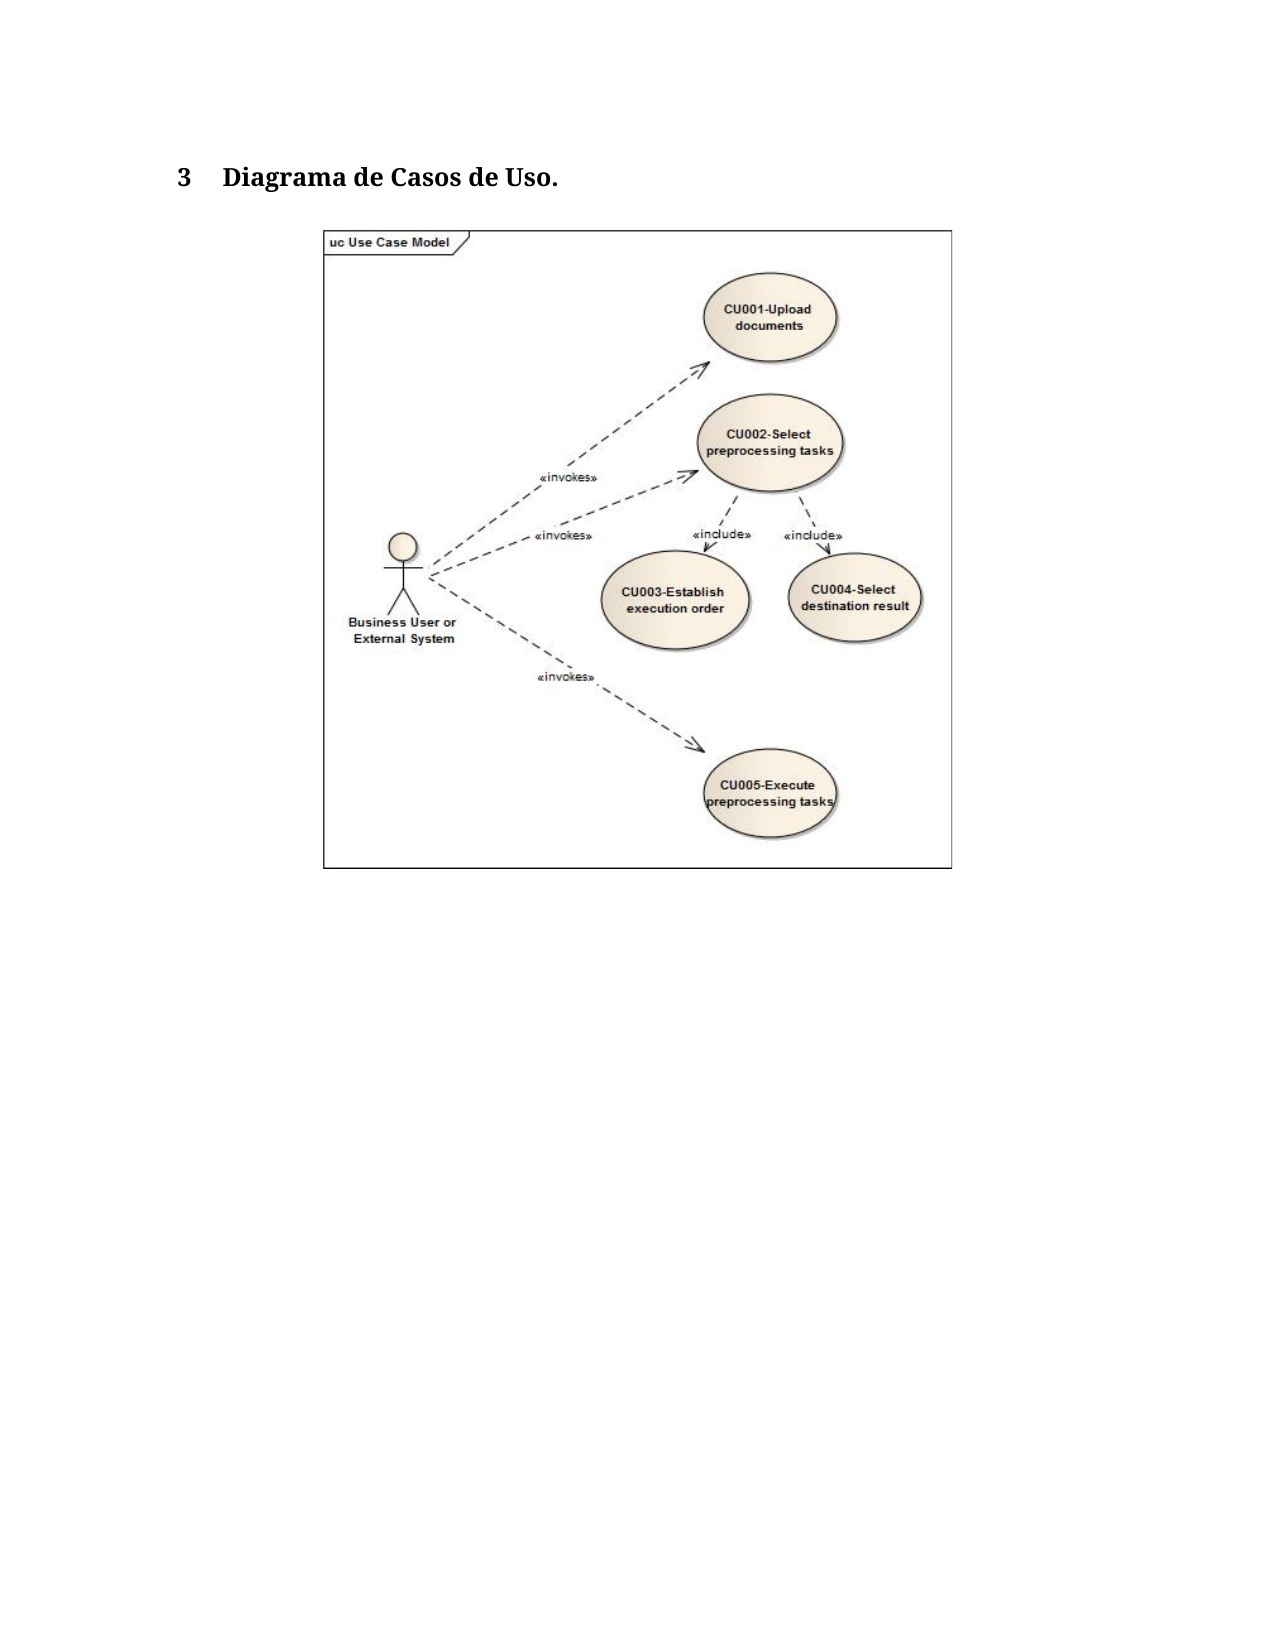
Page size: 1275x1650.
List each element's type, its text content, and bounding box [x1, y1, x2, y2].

picture [322, 229, 953, 869]
subtitle Diagrama de Casos de Uso. [177, 160, 1098, 194]
